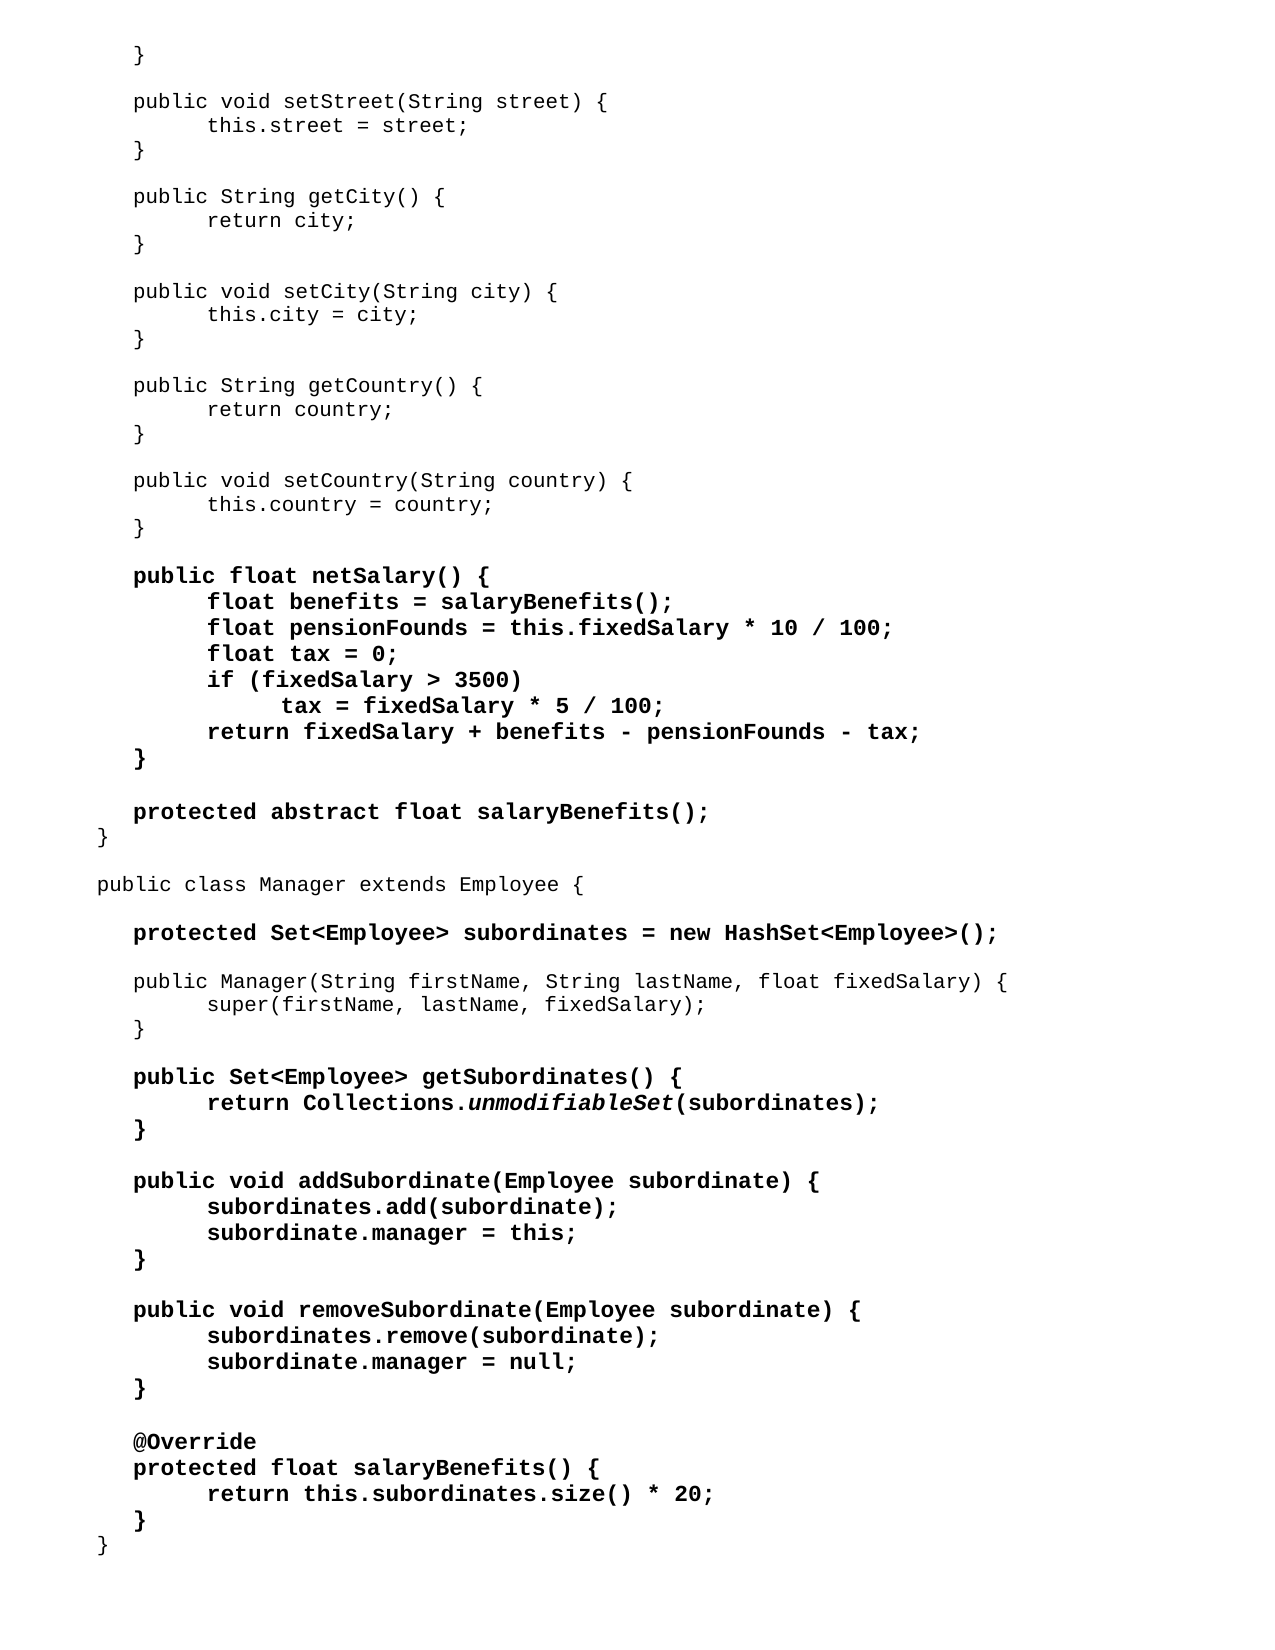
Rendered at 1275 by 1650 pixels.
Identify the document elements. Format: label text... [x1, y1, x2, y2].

text public void addSubordinate(Employee subordinate) { [97, 1169, 1216, 1195]
text public float netSalary() { [97, 564, 1216, 590]
text return fixedSalary + benefits - pensionFounds - tax; [97, 720, 1216, 746]
text public String getCountry() { [97, 375, 1216, 399]
text public void removeSubordinate(Employee subordinate) { [97, 1299, 1216, 1325]
text } [97, 1247, 1216, 1273]
text subordinate.manager = this; [97, 1221, 1216, 1247]
text } [97, 826, 1216, 849]
text return country; [97, 399, 1216, 423]
text } [97, 1377, 1216, 1403]
text public void setCountry(String country) { [97, 470, 1216, 493]
text public class Manager extends Employee { [97, 874, 1216, 898]
text protected abstract float salaryBenefits(); [97, 800, 1216, 826]
text this.street = street; [97, 115, 1216, 139]
text return Collections.unmodifiableSet(subordinates); [97, 1091, 1216, 1117]
text float benefits = salaryBenefits(); [97, 590, 1216, 616]
text protected Set<Employee> subordinates = new HashSet<Employee>(); [97, 921, 1216, 947]
text } [97, 1018, 1216, 1042]
text float tax = 0; [97, 642, 1216, 668]
text this.city = city; [97, 304, 1216, 328]
text public void setStreet(String street) { [97, 92, 1216, 115]
text @Override [97, 1431, 1216, 1457]
text } [97, 746, 1216, 772]
text return city; [97, 210, 1216, 233]
text public String getCity() { [97, 186, 1216, 210]
text public void setCity(String city) { [97, 281, 1216, 304]
text } [97, 1534, 1216, 1558]
text subordinates.remove(subordinate); [97, 1325, 1216, 1351]
text } [97, 233, 1216, 257]
text } [97, 44, 1216, 68]
text protected float salaryBenefits() { [97, 1457, 1216, 1482]
text } [97, 1117, 1216, 1143]
text float pensionFounds = this.fixedSalary * 10 / 100; [97, 616, 1216, 642]
text this.country = country; [97, 493, 1216, 517]
text } [97, 1508, 1216, 1534]
text tax = fixedSalary * 5 / 100; [97, 694, 1216, 720]
text public Manager(String firstName, String lastName, float fixedSalary) { [97, 971, 1216, 994]
text } [97, 328, 1216, 352]
text } [97, 517, 1216, 541]
text return this.subordinates.size() * 20; [97, 1482, 1216, 1508]
text } [97, 423, 1216, 446]
text if (fixedSalary > 3500) [97, 668, 1216, 694]
text subordinate.manager = null; [97, 1351, 1216, 1377]
text public Set<Employee> getSubordinates() { [97, 1065, 1216, 1091]
text super(firstName, lastName, fixedSalary); [97, 994, 1216, 1018]
text subordinates.add(subordinate); [97, 1195, 1216, 1221]
text } [97, 139, 1216, 162]
